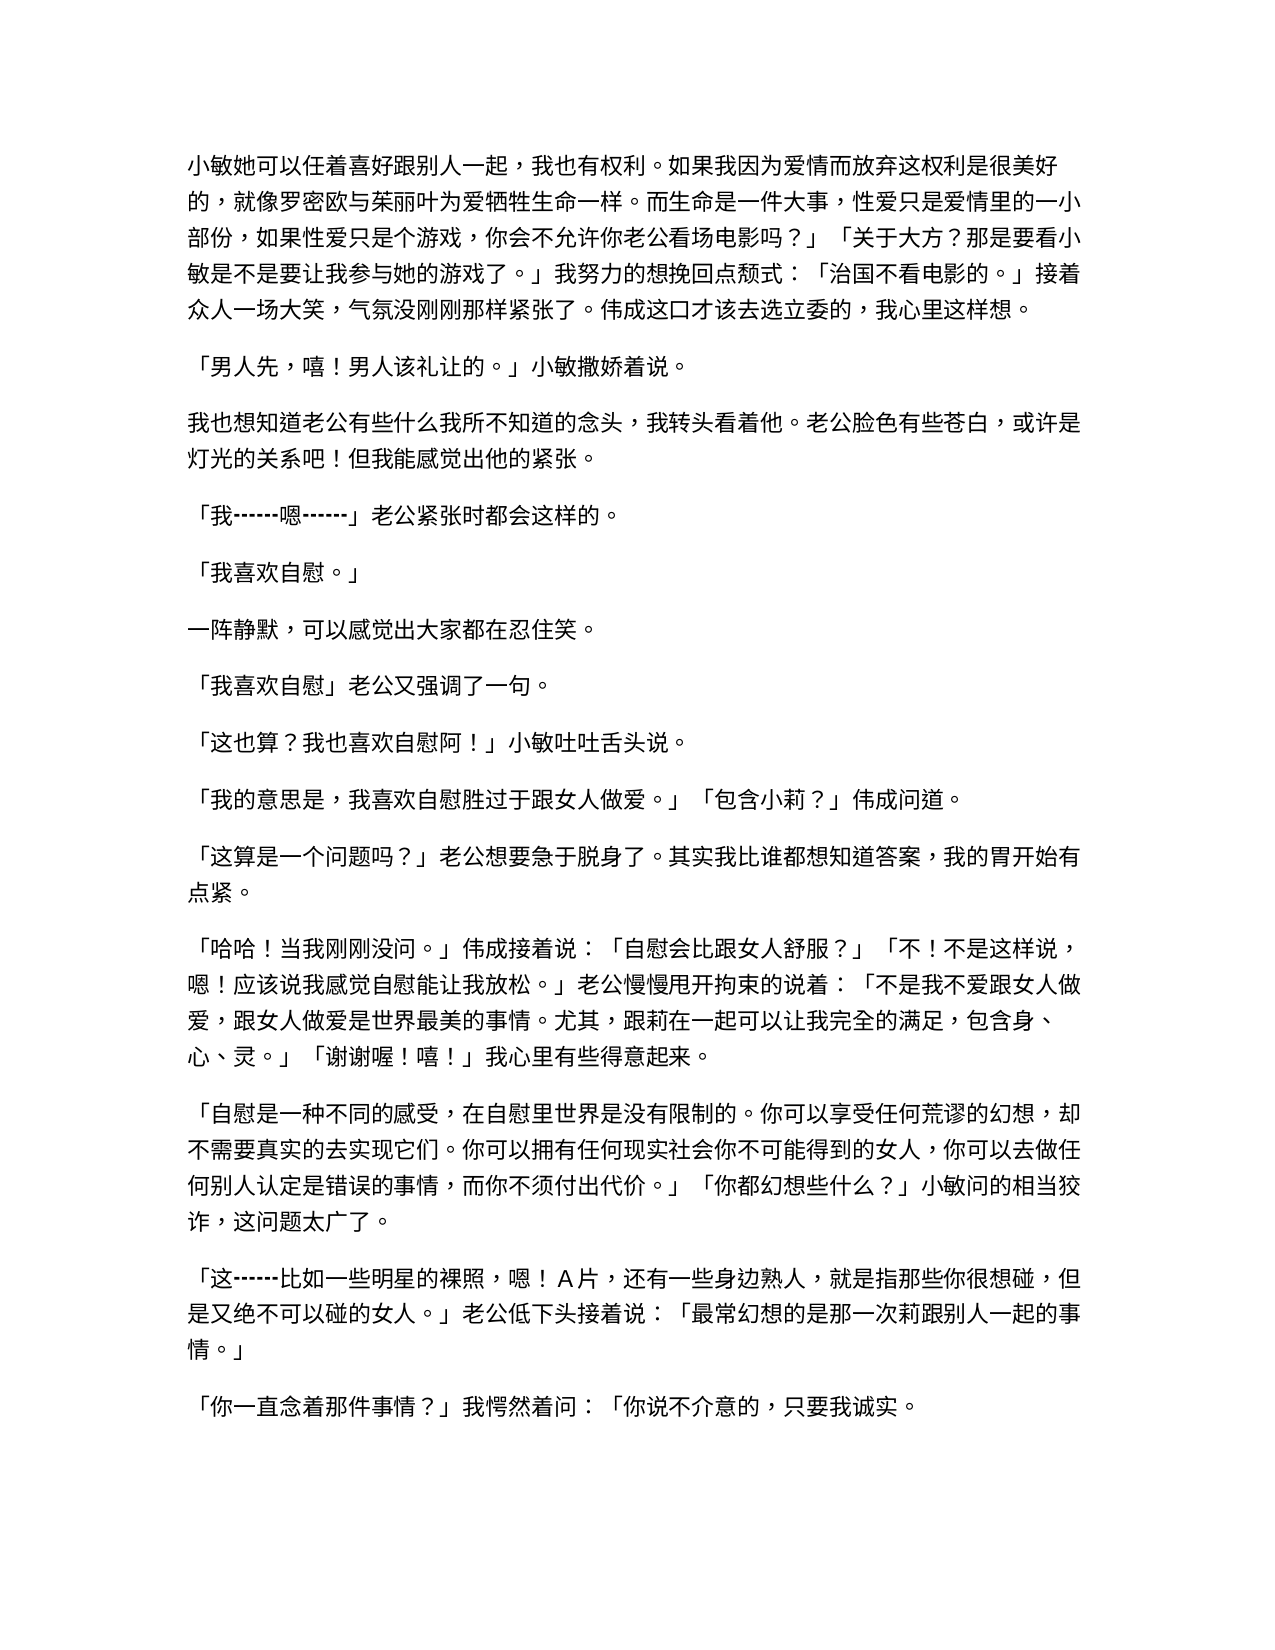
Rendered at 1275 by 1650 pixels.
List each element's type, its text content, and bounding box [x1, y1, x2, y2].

text 「这┅┅比如一些明星的裸照，嗯！Ａ片，还有一些身边熟人，就是指那些你很想碰，但是又绝不可以碰的女人。」老公低下头接着说∶「最常幻想的是那一次莉跟别人一起的事情。」 [187, 1262, 1087, 1366]
text 一阵静默，可以感觉出大家都在忍住笑。 [187, 613, 1087, 645]
text 「这也算？我也喜欢自慰阿！」小敏吐吐舌头说。 [187, 727, 1087, 758]
text 「自慰是一种不同的感受，在自慰里世界是没有限制的。你可以享受任何荒谬的幻想，却不需要真实的去实现它们。你可以拥有任何现实社会你不可能得到的女人，你可以去做任何别人认定是错误的事情，而你不须付出代价。」「你都幻想些什么？」小敏问的相当狡诈，这问题太广了。 [187, 1098, 1087, 1237]
text 「我喜欢自慰」老公又强调了一句。 [187, 670, 1087, 702]
text 我也想知道老公有些什么我所不知道的念头，我转头看着他。老公脸色有些苍白，或许是灯光的关系吧！但我能感觉出他的紧张。 [187, 407, 1087, 474]
text 「哈哈！当我刚刚没问。」伟成接着说∶「自慰会比跟女人舒服？」「不！不是这样说，嗯！应该说我感觉自慰能让我放松。」老公慢慢甩开拘束的说着∶「不是我不爱跟女人做爱，跟女人做爱是世界最美的事情。尤其，跟莉在一起可以让我完全的满足，包含身、心、灵。」「谢谢喔！嘻！」我心里有些得意起来。 [187, 933, 1087, 1072]
text 「男人先，嘻！男人该礼让的。」小敏撒娇着说。 [187, 351, 1087, 382]
text 「我喜欢自慰。」 [187, 557, 1087, 588]
text 小敏她可以任着喜好跟别人一起，我也有权利。如果我因为爱情而放弃这权利是很美好的，就像罗密欧与茱丽叶为爱牺牲生命一样。而生命是一件大事，性爱只是爱情里的一小部份，如果性爱只是个游戏，你会不允许你老公看场电影吗？」「关于大方？那是要看小敏是不是要让我参与她的游戏了。」我努力的想挽回点颓式∶「治国不看电影的。」接着众人一场大笑，气氛没刚刚那样紧张了。伟成这口才该去选立委的，我心里这样想。 [187, 150, 1087, 325]
text 「这算是一个问题吗？」老公想要急于脱身了。其实我比谁都想知道答案，我的胃开始有点紧。 [187, 841, 1087, 908]
text 「我┅┅嗯┅┅」老公紧张时都会这样的。 [187, 500, 1087, 531]
text 「你一直念着那件事情？」我愕然着问∶「你说不介意的，只要我诚实。 [187, 1391, 1087, 1422]
text 「我的意思是，我喜欢自慰胜过于跟女人做爱。」「包含小莉？」伟成问道。 [187, 784, 1087, 815]
